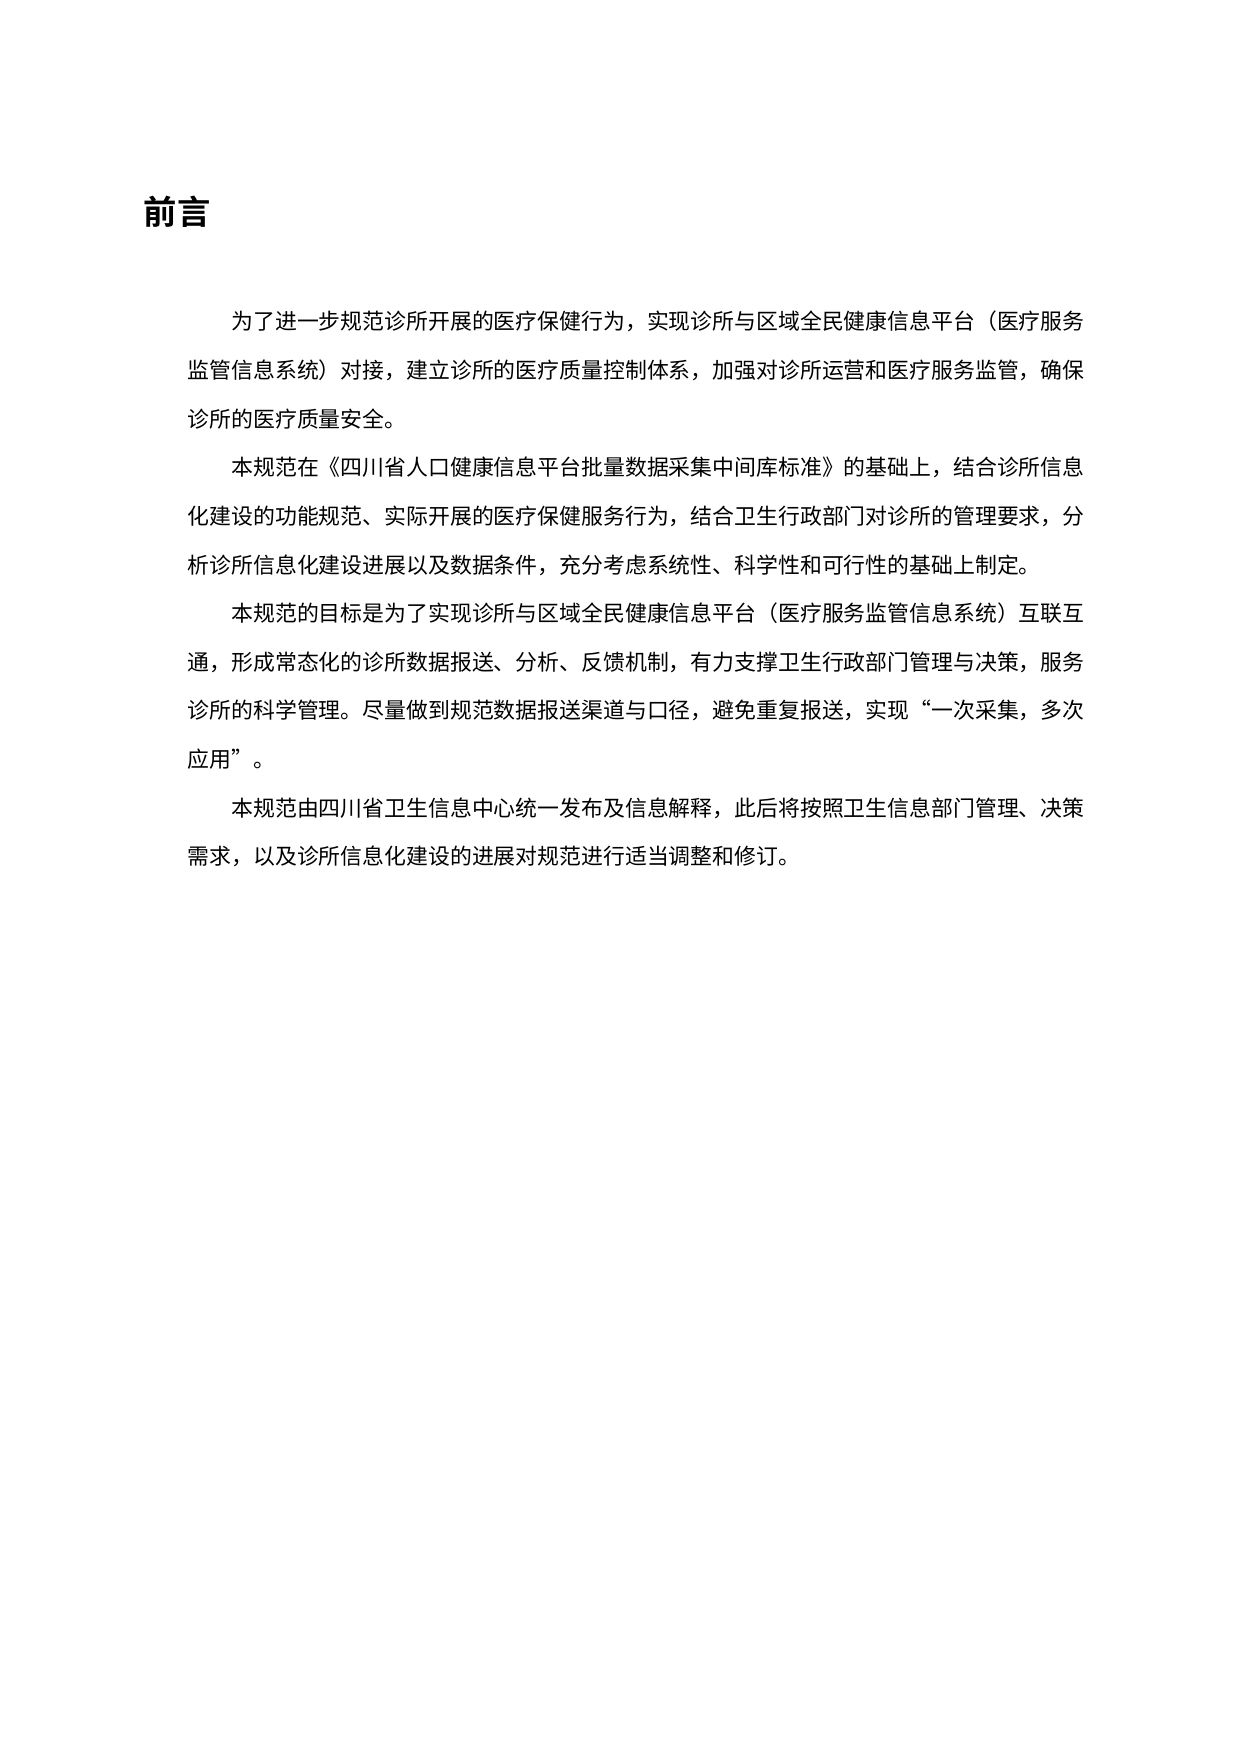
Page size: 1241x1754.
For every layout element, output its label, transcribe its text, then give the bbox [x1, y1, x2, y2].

text 本规范的目标是为了实现诊所与区域全民健康信息平台（医疗服务监管信息系统）互联互通，形成常态化的诊所数据报送、分析、反馈机制，有力支撑卫生行政部门管理与决策，服务诊所的科学管理。尽量做到规范数据报送渠道与口径，避免重复报送，实现“一次采集，多次应用”。 [187, 596, 1085, 774]
subtitle 前言 [144, 177, 1085, 242]
text 本规范由四川省卫生信息中心统一发布及信息解释，此后将按照卫生信息部门管理、决策需求，以及诊所信息化建设的进展对规范进行适当调整和修订。 [187, 790, 1085, 871]
text 本规范在《四川省人口健康信息平台批量数据采集中间库标准》的基础上，结合诊所信息化建设的功能规范、实际开展的医疗保健服务行为，结合卫生行政部门对诊所的管理要求，分析诊所信息化建设进展以及数据条件，充分考虑系统性、科学性和可行性的基础上制定。 [187, 450, 1085, 580]
text 为了进一步规范诊所开展的医疗保健行为，实现诊所与区域全民健康信息平台（医疗服务监管信息系统）对接，建立诊所的医疗质量控制体系，加强对诊所运营和医疗服务监管，确保诊所的医疗质量安全。 [187, 304, 1085, 434]
